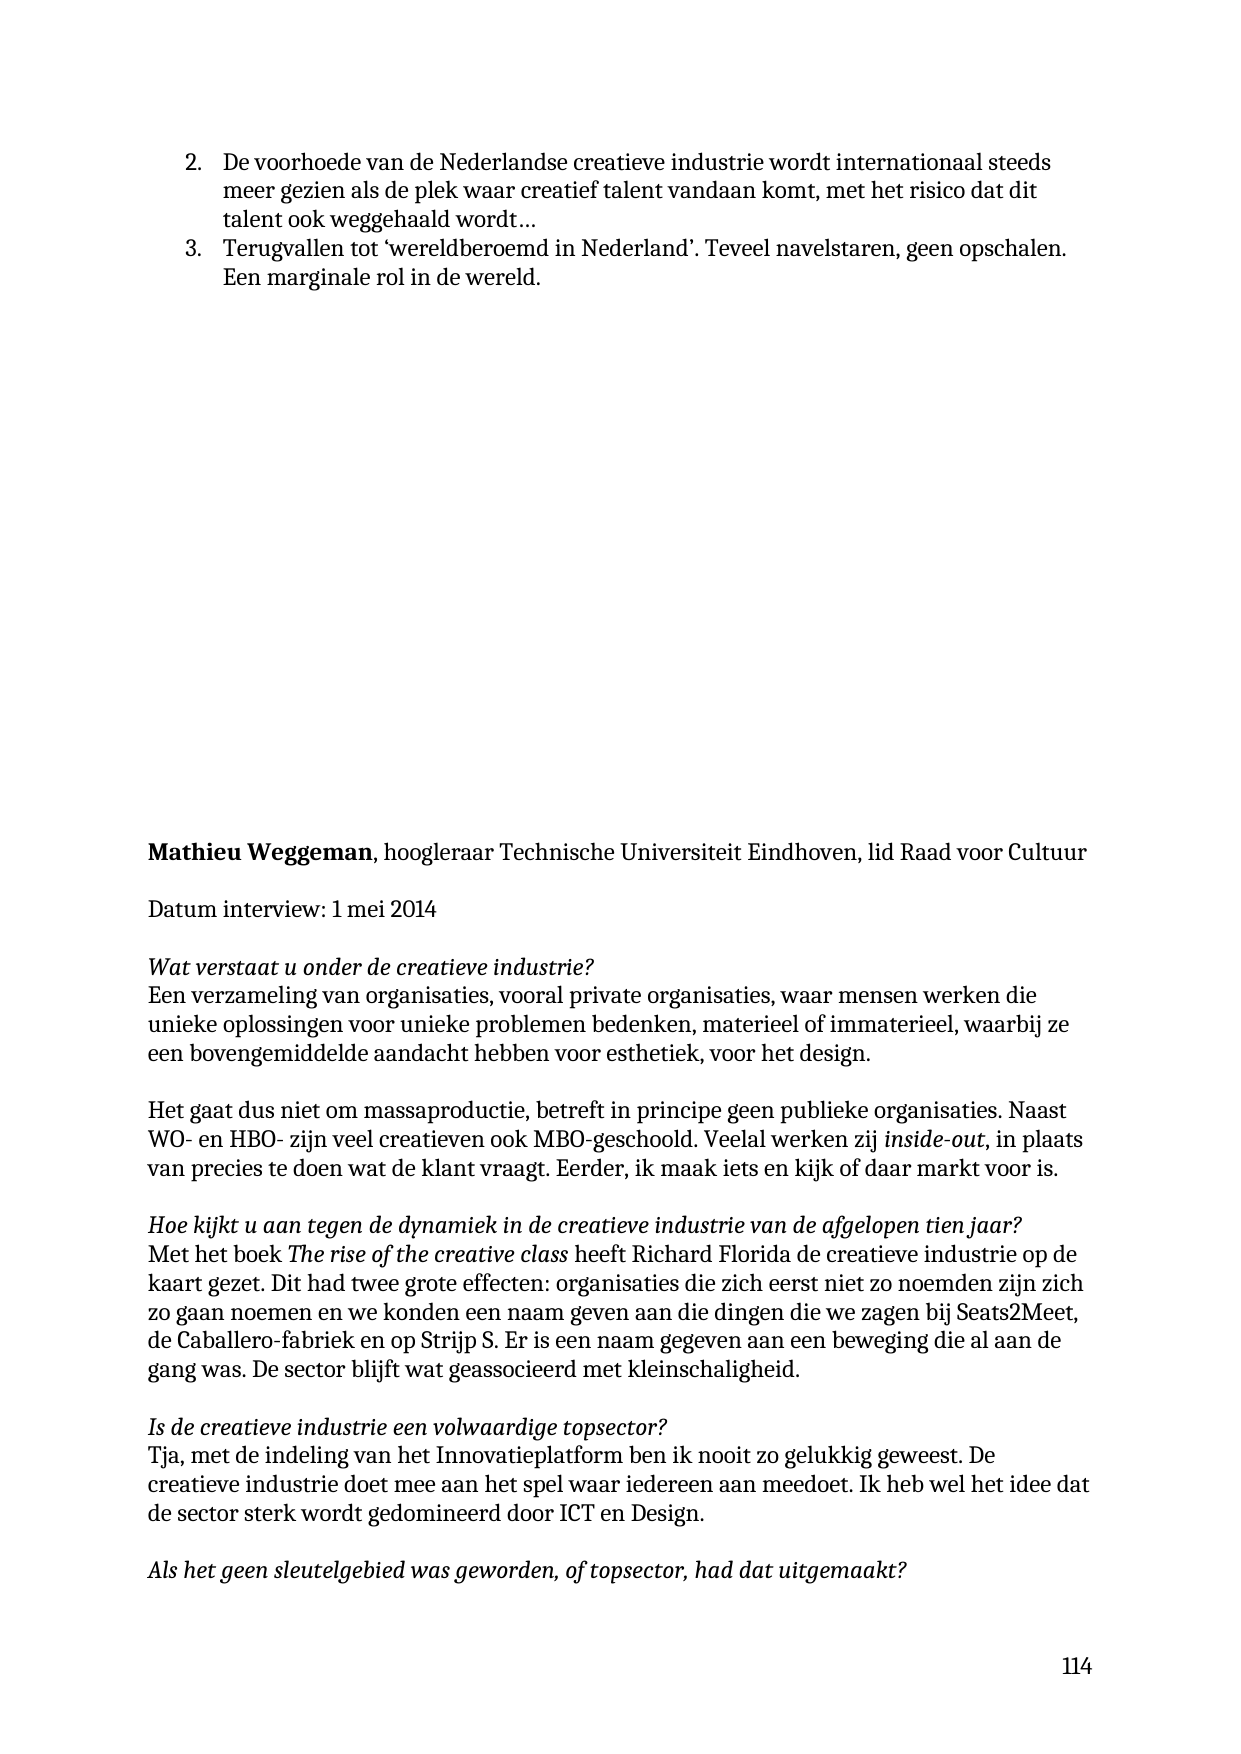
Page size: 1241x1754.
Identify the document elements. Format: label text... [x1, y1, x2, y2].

text Datum interview: 1 mei 2014 [148, 895, 1093, 924]
list Terugvallen tot ‘wereldberoemd in Nederland’. Teveel navelstaren, geen opschalen. Een marginale rol in de wereld. [185, 234, 1093, 291]
text Met het boek The rise of the creative class heeft Richard Florida de creatieve industrie op de kaart gezet. Dit had twee grote effecten: organisaties die zich eerst niet zo noemden zijn zich zo gaan noemen en we konden een naam geven aan die dingen die we zagen bij Seats2Meet, de Caballero-fabriek en op Strijp S. Er is een naam gegeven aan een beweging die al aan de gang was. De sector blijft wat geassocieerd met kleinschaligheid. [148, 1240, 1093, 1384]
text Mathieu Weggeman, hoogleraar Technische Universiteit Eindhoven, lid Raad voor Cultuur [148, 838, 1093, 866]
text Hoe kijkt u aan tegen de dynamiek in de creatieve industrie van de afgelopen tien jaar? [148, 1211, 1093, 1240]
text Is de creatieve industrie een volwaardige topsector? [148, 1413, 1093, 1441]
text Als het geen sleutelgebied was geworden, of topsector, had dat uitgemaakt? [148, 1556, 1093, 1585]
text Tja, met de indeling van het Innovatieplatform ben ik nooit zo gelukkig geweest. De creatieve industrie doet mee aan het spel waar iedereen aan meedoet. Ik heb wel het idee dat de sector sterk wordt gedomineerd door ICT en Design. [148, 1441, 1093, 1528]
text Een verzameling van organisaties, vooral private organisaties, waar mensen werken die unieke oplossingen voor unieke problemen bedenken, materieel of immaterieel, waarbij ze een bovengemiddelde aandacht hebben voor esthetiek, voor het design. [148, 981, 1093, 1068]
text Het gaat dus niet om massaproductie, betreft in principe geen publieke organisaties. Naast WO- en HBO- zijn veel creatieven ook MBO-geschoold. Veelal werken zij inside-out, in plaats van precies te doen wat de klant vraagt. Eerder, ik maak iets en kijk of daar markt voor is. [148, 1096, 1093, 1183]
text Wat verstaat u onder de creatieve industrie? [148, 953, 1093, 981]
list De voorhoede van de Nederlandse creatieve industrie wordt internationaal steeds meer gezien als de plek waar creatief talent vandaan komt, met het risico dat dit talent ook weggehaald wordt… [185, 148, 1093, 234]
